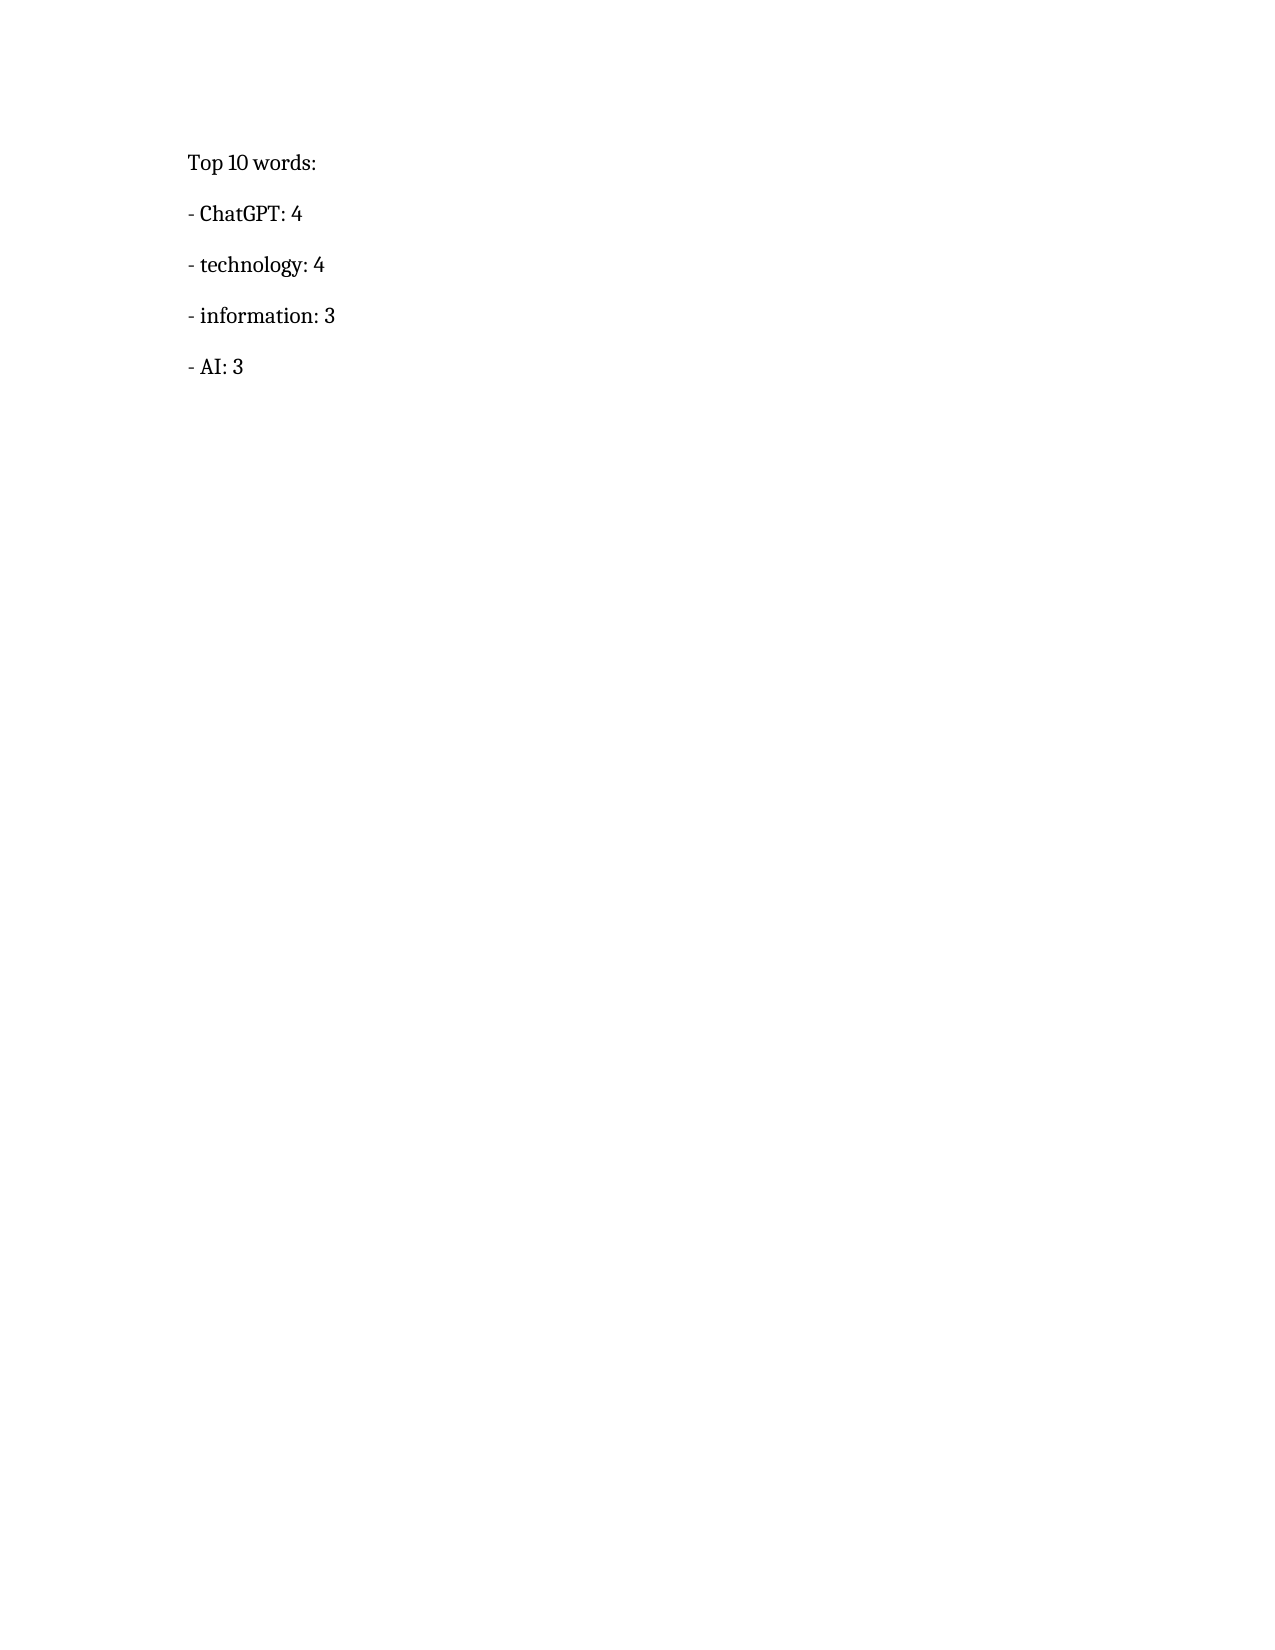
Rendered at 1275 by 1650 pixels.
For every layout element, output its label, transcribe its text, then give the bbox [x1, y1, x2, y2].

text - technology: 4 [187, 252, 1087, 278]
text - ChatGPT: 4 [187, 201, 1087, 227]
text - information: 3 [187, 303, 1087, 329]
text - AI: 3 [187, 354, 1087, 381]
text Top 10 words: [187, 150, 1087, 176]
